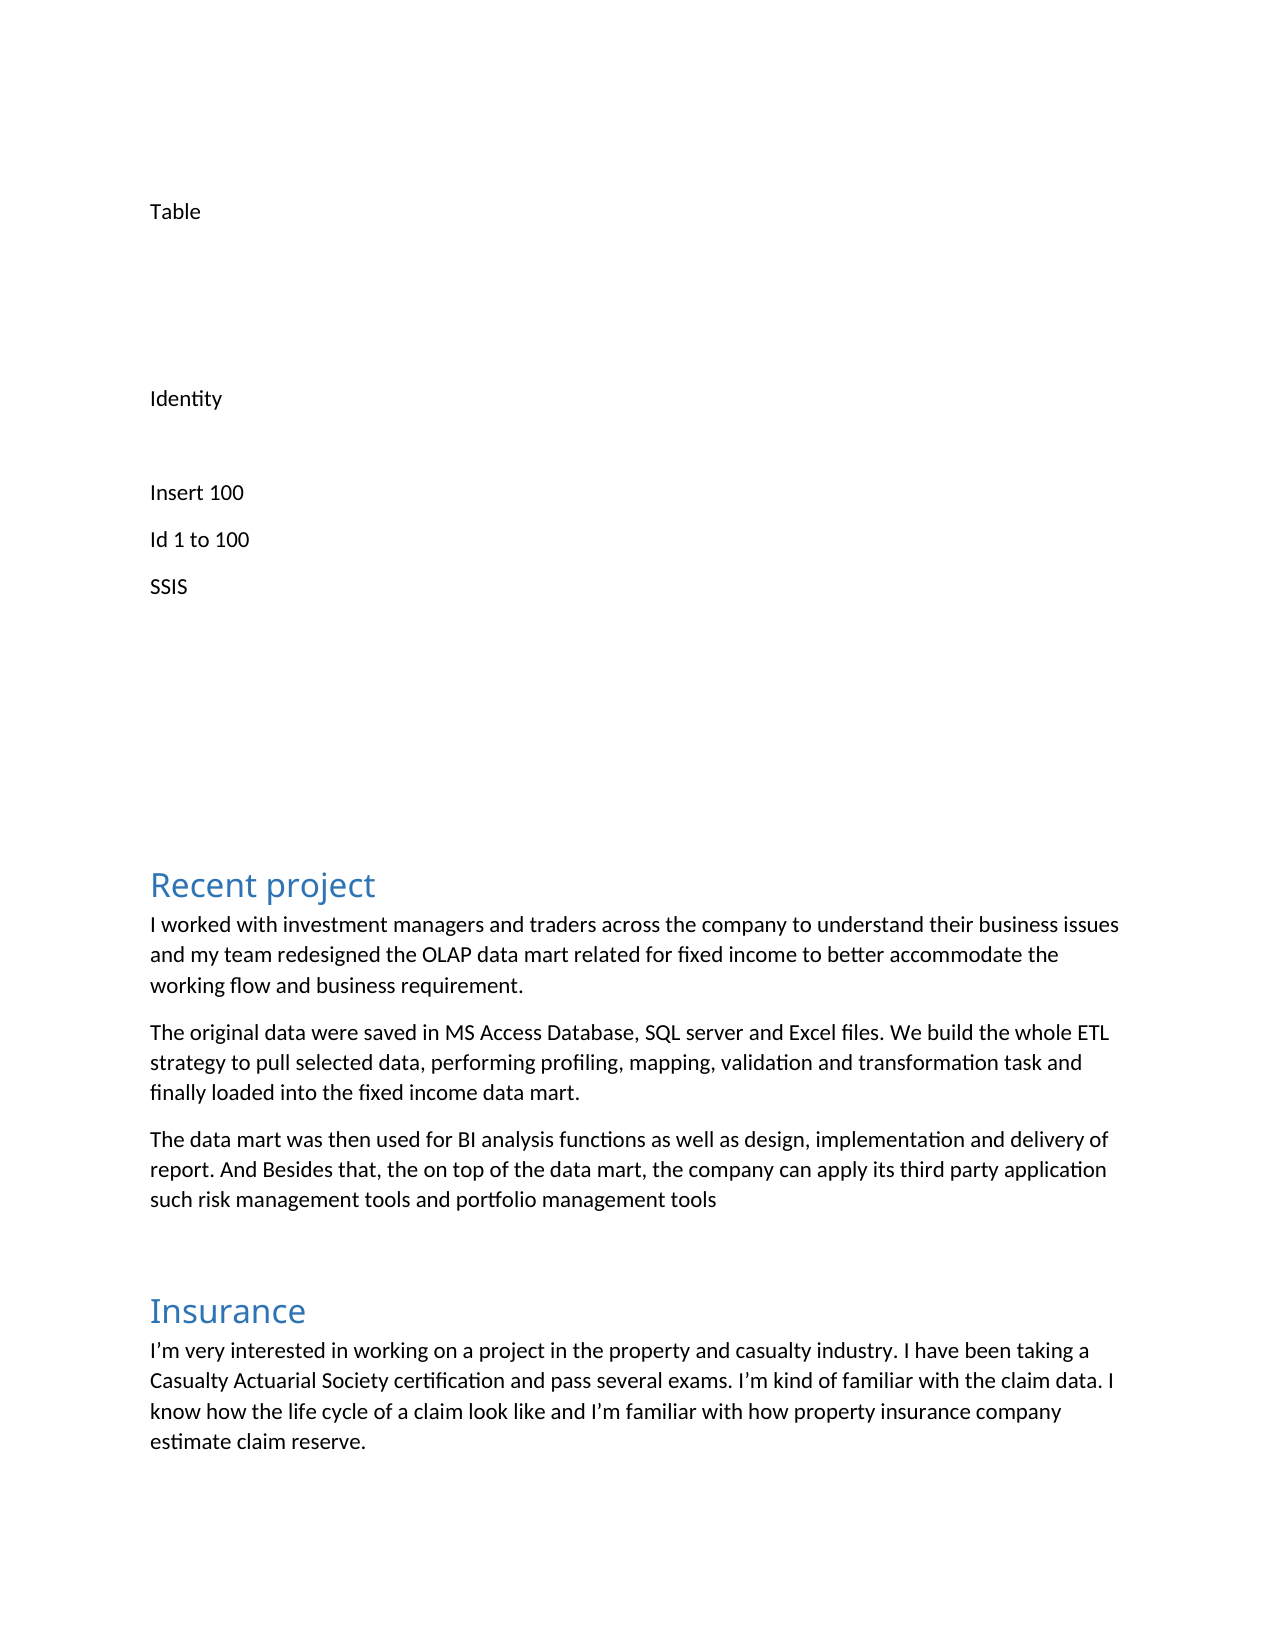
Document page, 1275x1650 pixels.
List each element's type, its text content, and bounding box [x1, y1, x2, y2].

text I worked with investment managers and traders across the company to understand their business issues and my team redesigned the OLAP data mart related for fixed income to better accommodate the working flow and business requirement. [150, 910, 1125, 999]
text The original data were saved in MS Access Database, SQL server and Excel files. We build the whole ETL strategy to pull selected data, performing profiling, mapping, validation and transformation task and finally loaded into the fixed income data mart. [150, 1018, 1125, 1106]
text I’m very interested in working on a project in the property and casualty industry. I have been taking a Casualty Actuarial Society certification and pass several exams. I’m kind of familiar with the claim data. I know how the life cycle of a claim look like and I’m familiar with how property insurance company estimate claim reserve. [150, 1336, 1125, 1455]
text SSIS [150, 572, 1125, 600]
text Table [150, 197, 1125, 225]
text The data mart was then used for BI analysis functions as well as design, implementation and delivery of report. And Besides that, the on top of the data mart, the company can apply its third party application such risk management tools and portfolio management tools [150, 1125, 1125, 1213]
subtitle Insurance [150, 1287, 1125, 1333]
text Id 1 to 100 [150, 525, 1125, 553]
text Identity [150, 384, 1125, 412]
subtitle Recent project [150, 861, 1125, 907]
text Insert 100 [150, 478, 1125, 506]
